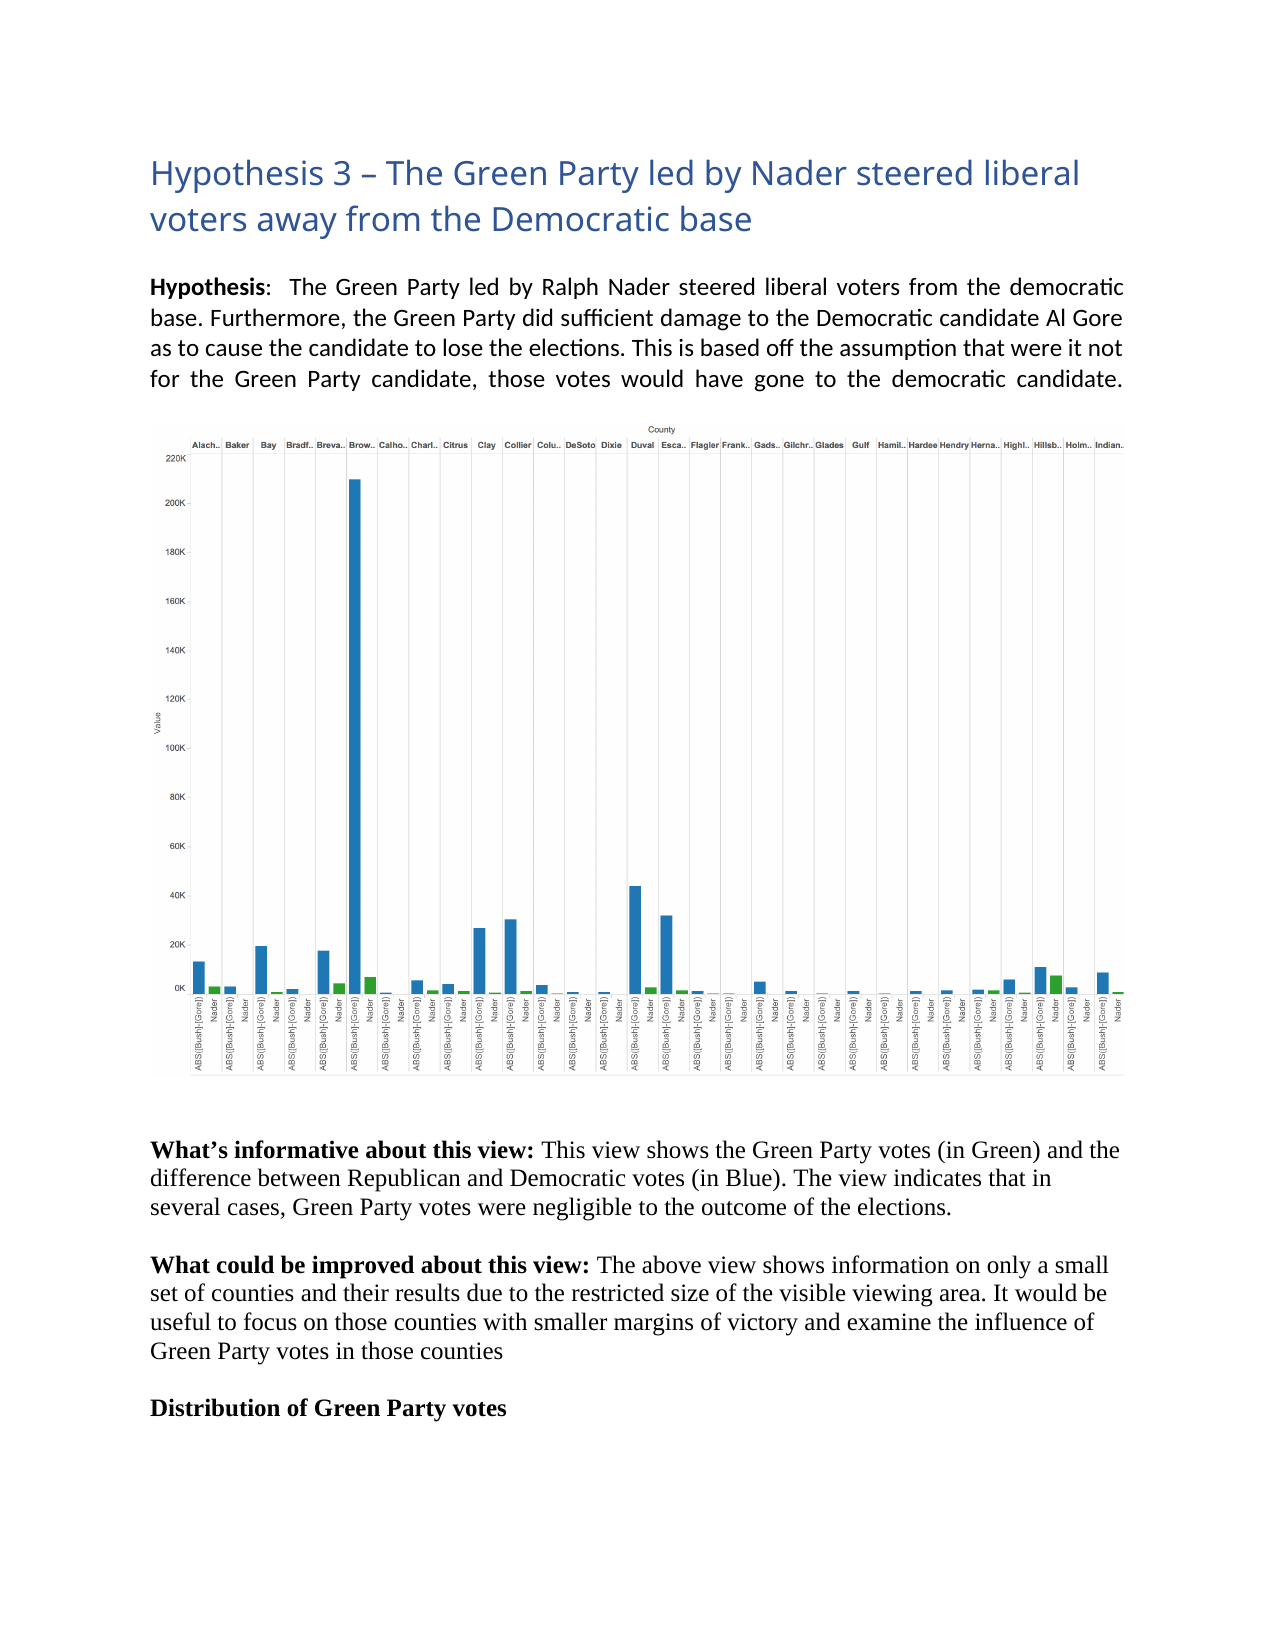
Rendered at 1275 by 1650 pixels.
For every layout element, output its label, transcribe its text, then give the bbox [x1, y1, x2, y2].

picture [150, 423, 1124, 1076]
subtitle Hypothesis 3 – The Green Party led by Nader steered liberal voters away from the Democratic base [150, 150, 1125, 241]
text Distribution of Green Party votes [150, 1393, 1125, 1422]
text What could be improved about this view: The above view shows information on only a small set of counties and their results due to the restricted size of the visible viewing area. It would be useful to focus on those counties with smaller margins of victory and examine the influence of Green Party votes in those counties [150, 1250, 1125, 1365]
text Hypothesis: The Green Party led by Ralph Nader steered liberal voters from the democratic base. Furthermore, the Green Party did sufficient damage to the Democratic candidate Al Gore as to cause the candidate to lose the elections. This is based off the assumption that were it not for the Green Party candidate, those votes would have gone to the democratic candidate. [150, 271, 1125, 424]
text What’s informative about this view: This view shows the Green Party votes (in Green) and the difference between Republican and Democratic votes (in Blue). The view indicates that in several cases, Green Party votes were negligible to the outcome of the elections. [150, 1135, 1125, 1221]
